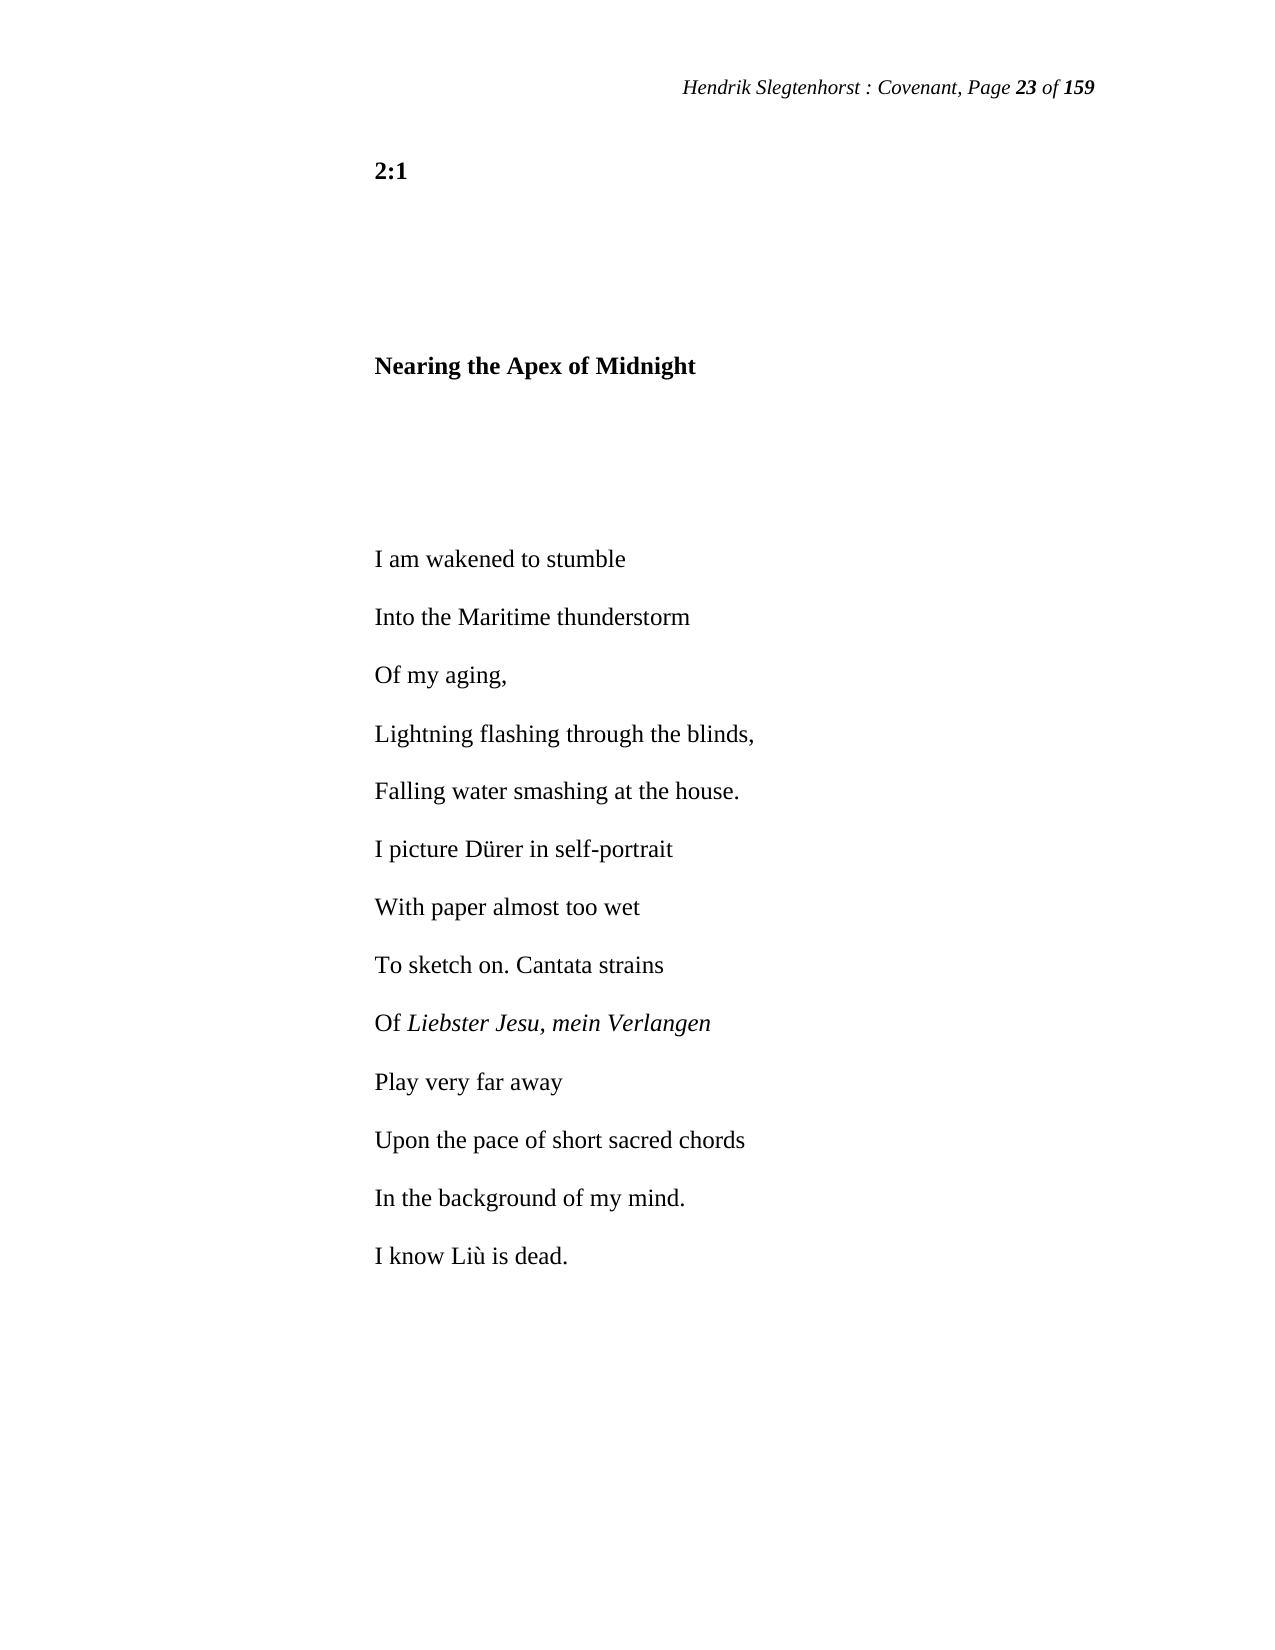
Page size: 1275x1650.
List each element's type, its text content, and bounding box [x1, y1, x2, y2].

text 2:1 [374, 156, 1096, 185]
text Play very far away [374, 1067, 1096, 1096]
text Into the Maritime thunderstorm [374, 602, 1096, 631]
text I am wakened to stumble [374, 544, 1096, 573]
text I picture Dürer in self-portrait [374, 834, 1096, 863]
text In the background of my mind. I know Liù is dead. [374, 1183, 689, 1269]
text Lightning flashing through the blinds, Falling water smashing at the house. [374, 719, 758, 805]
text Of Liebster Jesu, mein Verlangen [374, 1008, 1096, 1037]
text With paper almost too wet [374, 892, 1096, 921]
text Of my aging, [374, 661, 1096, 689]
text To sketch on. Cantata strains [374, 950, 1096, 979]
text Nearing the Apex of Midnight [374, 351, 1096, 380]
text Upon the pace of short sacred chords [374, 1125, 1096, 1154]
